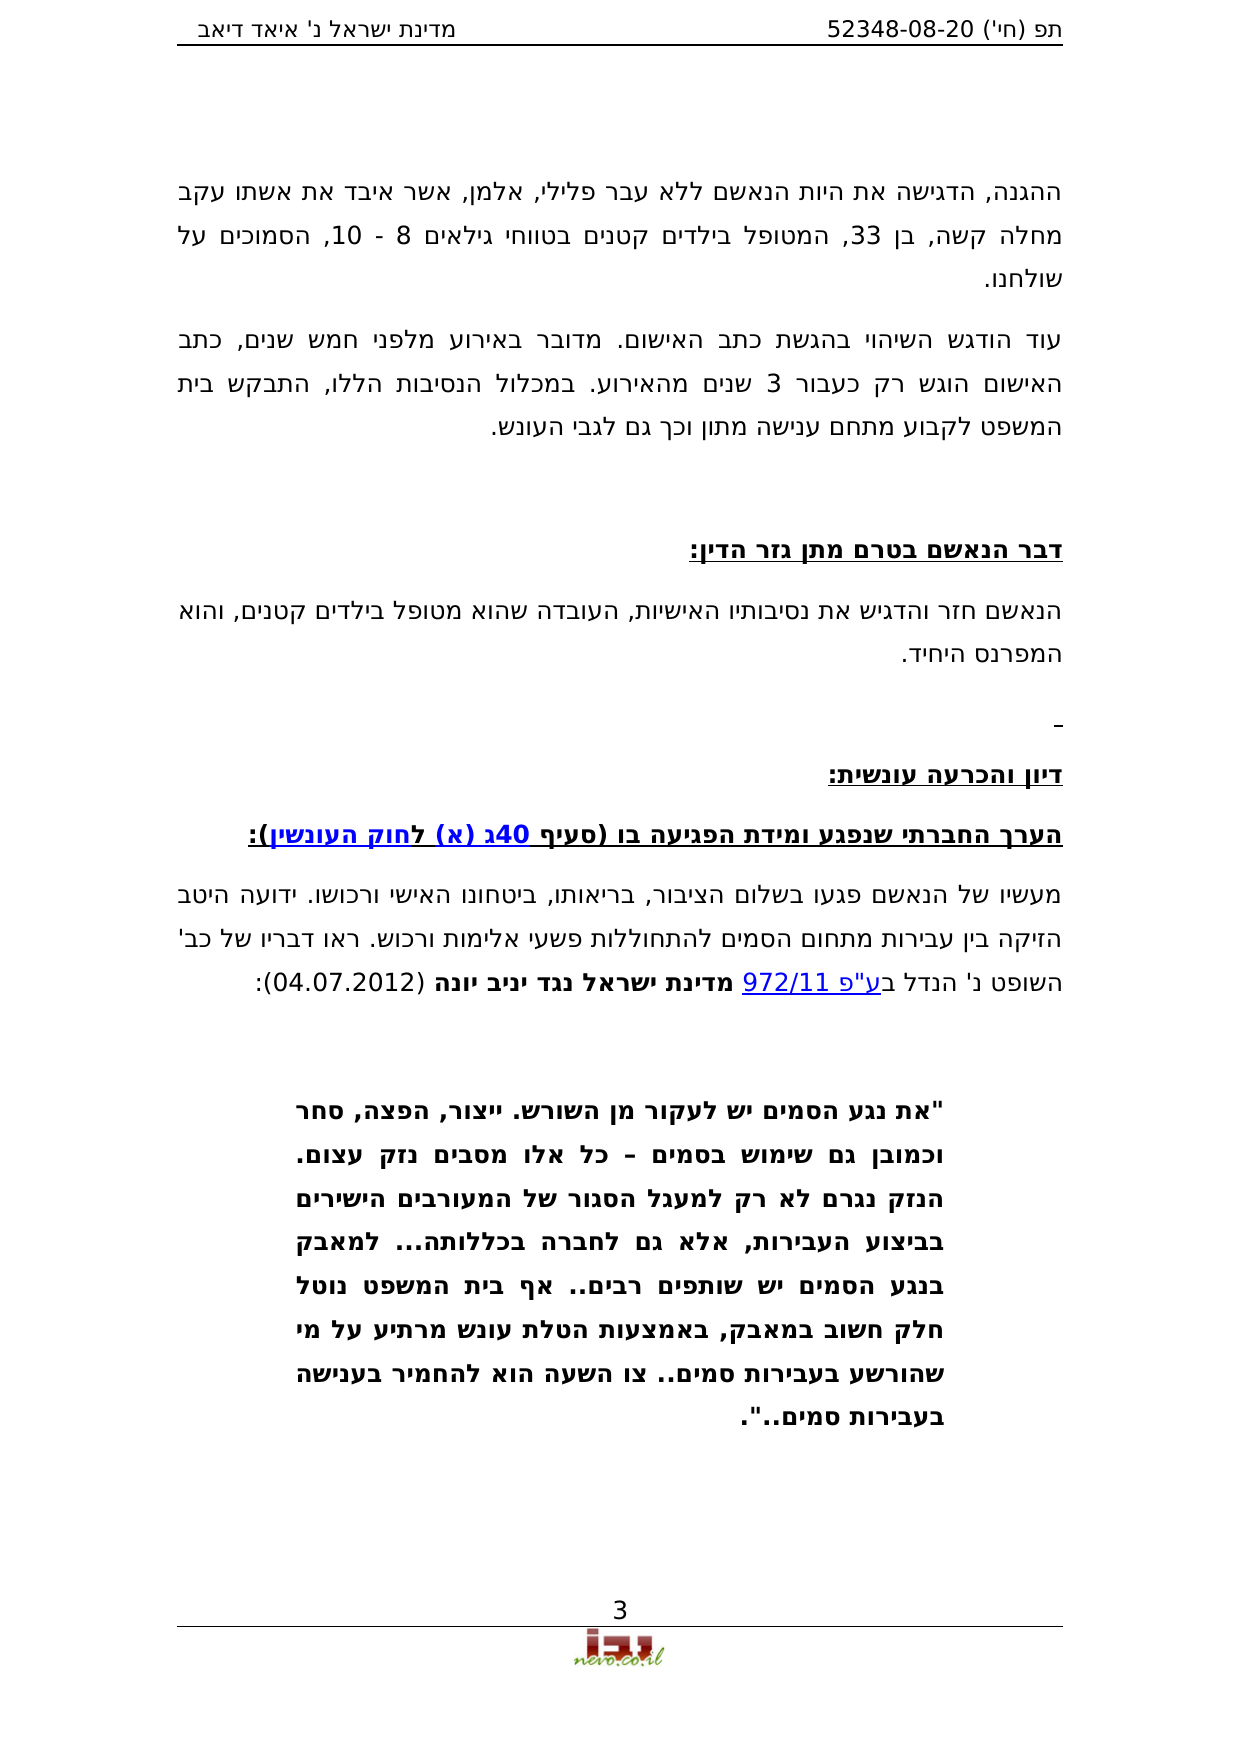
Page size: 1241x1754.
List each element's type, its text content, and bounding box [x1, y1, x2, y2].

text ההגנה, הדגישה את היות הנאשם ללא עבר פלילי, אלמן, אשר איבד את אשתו עקב מחלה קשה, בן 33, המטופל בילדים קטנים בטווחי גילאים 8 - 10, הסמוכים על שולחנו. [177, 177, 1063, 294]
text הנאשם חזר והדגיש את נסיבותיו האישיות, העובדה שהוא מטופל בילדים קטנים, והוא המפרנס היחיד. [177, 596, 1063, 669]
text עוד הודגש השיהוי בהגשת כתב האישום. מדובר באירוע מלפני חמש שנים, כתב האישום הוגש רק כעבור 3 שנים מהאירוע. במכלול הנסיבות הללו, התבקש בית המשפט לקבוע מתחם ענישה מתון וכך גם לגבי העונש. [177, 325, 1063, 442]
text הערך החברתי שנפגע ומידת הפגיעה בו (סעיף 40ג (א) לחוק העונשין): [177, 820, 1063, 849]
text "את נגע הסמים יש לעקור מן השורש. ייצור, הפצה, סחר וכמובן גם שימוש בסמים – כל אלו מסבים נזק עצום. הנזק נגרם לא רק למעגל הסגור של המעורבים הישירים בביצוע העבירות, אלא גם לחברה בכללותה... למאבק בנגע הסמים יש שותפים רבים.. אף בית המשפט נוטל חלק חשוב במאבק, באמצעות הטלת עונש מרתיע על מי שהורשע בעבירות סמים.. צו השעה הוא להחמיר בענישה בעבירות סמים..". [295, 1096, 945, 1432]
text דבר הנאשם בטרם מתן גזר הדין: [177, 535, 1063, 564]
text דיון והכרעה עונשית: [177, 760, 1063, 789]
text מעשיו של הנאשם פגעו בשלום הציבור, בריאותו, ביטחונו האישי ורכושו. ידועה היטב הזיקה בין עבירות מתחום הסמים להתחוללות פשעי אלימות ורכוש. ראו דבריו של כב' השופט נ' הנדל בע"פ 972/11 מדינת ישראל נגד יניב יונה (04.07.2012): [177, 881, 1063, 997]
picture [574, 1628, 666, 1667]
